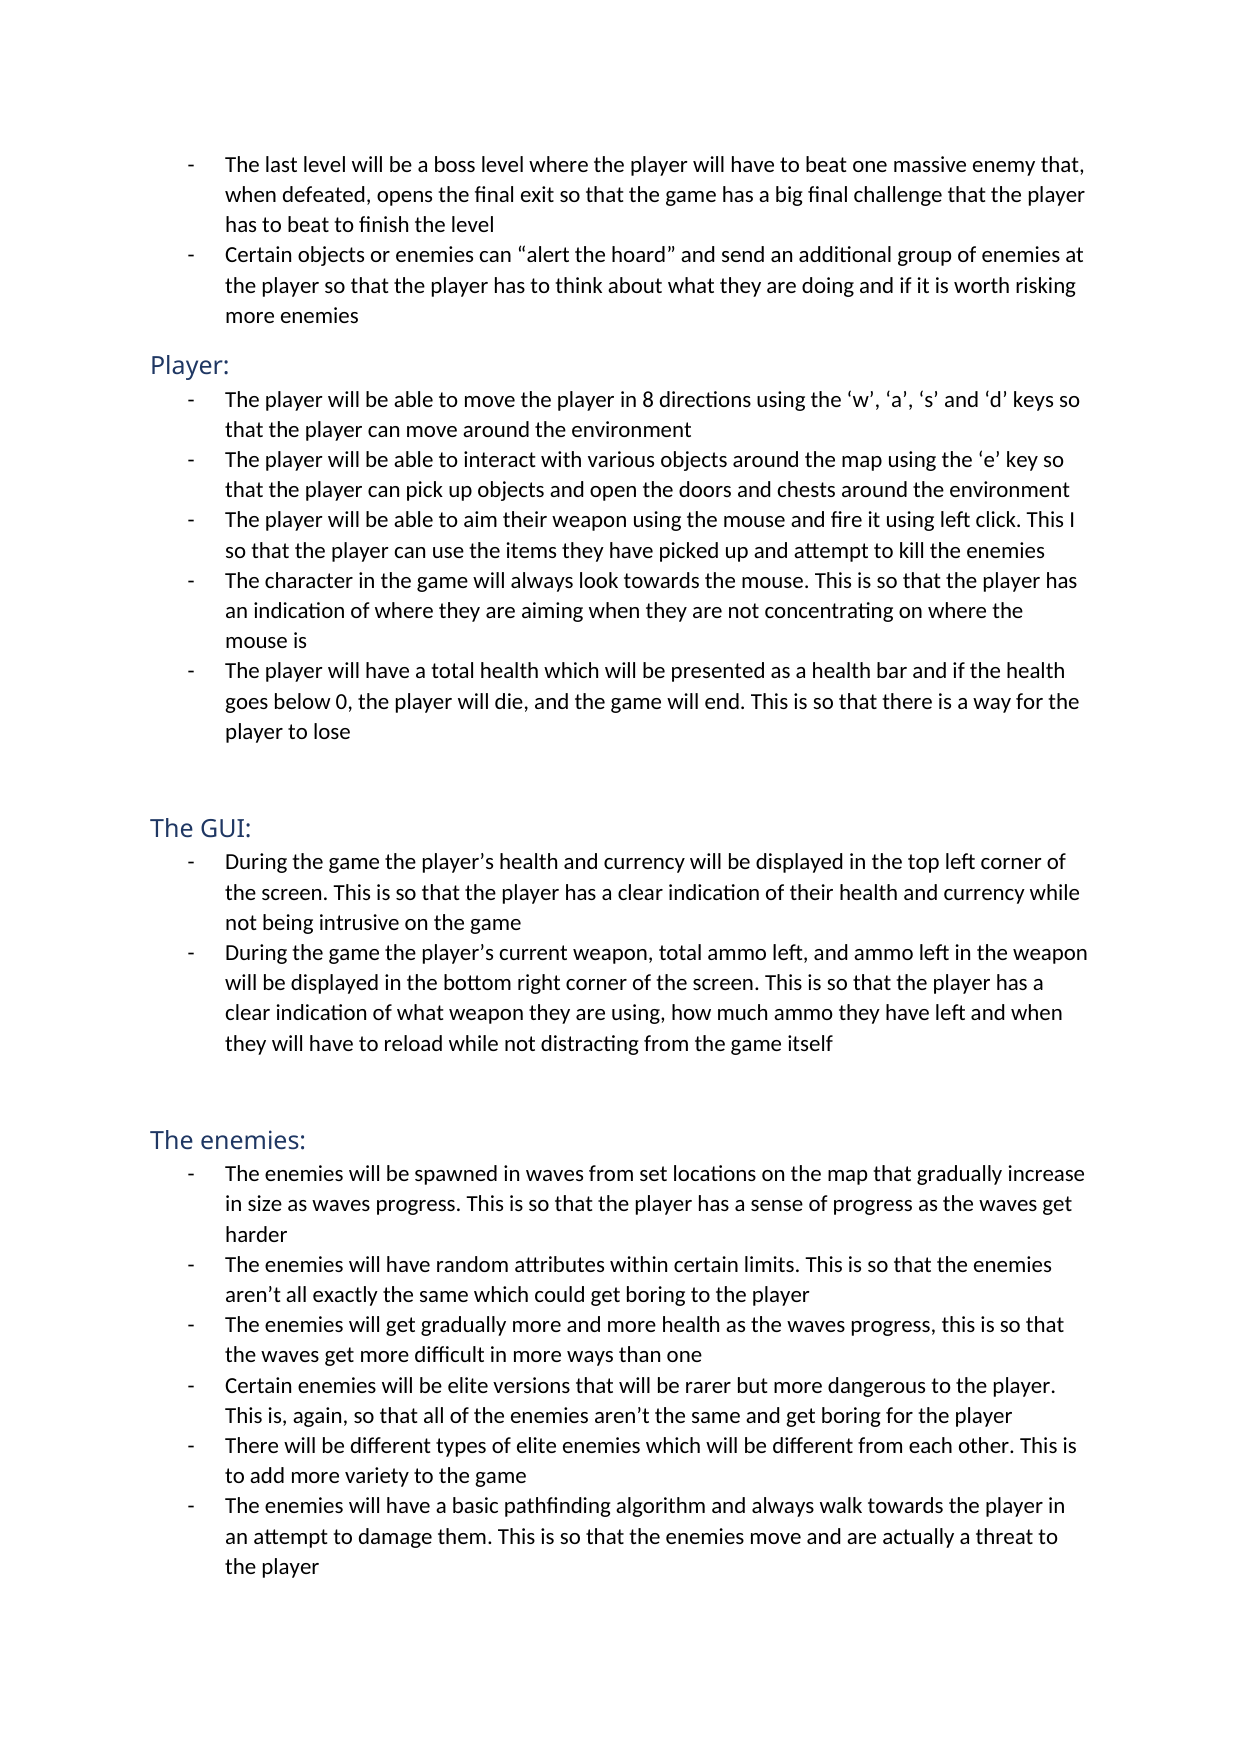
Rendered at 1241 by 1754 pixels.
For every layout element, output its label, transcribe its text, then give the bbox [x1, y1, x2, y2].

list The enemies will have random attributes within certain limits. This is so that the enemies aren’t all exactly the same which could get boring to the player [187, 1250, 1090, 1308]
subtitle The GUI: [150, 811, 1090, 845]
list During the game the player’s health and currency will be displayed in the top left corner of the screen. This is so that the player has a clear indication of their health and currency while not being intrusive on the game [187, 847, 1090, 936]
subtitle Player: [150, 348, 1090, 382]
list The last level will be a boss level where the player will have to beat one massive enemy that, when defeated, opens the final exit so that the game has a big final challenge that the player has to beat to finish the level [187, 150, 1090, 238]
subtitle The enemies: [150, 1122, 1090, 1157]
list The player will be able to aim their weapon using the mouse and fire it using left click. This I so that the player can use the items they have picked up and attempt to kill the enemies [187, 506, 1090, 564]
list The enemies will be spawned in waves from set locations on the map that gradually increase in size as waves progress. This is so that the player has a sense of progress as the waves get harder [187, 1159, 1090, 1248]
list The enemies will get gradually more and more health as the waves progress, this is so that the waves get more difficult in more ways than one [187, 1310, 1090, 1368]
list The enemies will have a basic pathfinding algorithm and always walk towards the player in an attempt to damage them. This is so that the enemies move and are actually a threat to the player [187, 1492, 1090, 1580]
list The character in the game will always look towards the mouse. This is so that the player has an indication of where they are aiming when they are not concentrating on where the mouse is [187, 566, 1090, 654]
list There will be different types of elite enemies which will be different from each other. This is to add more variety to the game [187, 1431, 1090, 1489]
list During the game the player’s current weapon, total ammo left, and ammo left in the weapon will be displayed in the bottom right corner of the screen. This is so that the player has a clear indication of what weapon they are using, how much ammo they have left and when they will have to reload while not distracting from the game itself [187, 938, 1090, 1057]
list The player will have a total health which will be presented as a health bar and if the health goes below 0, the player will die, and the game will end. This is so that there is a way for the player to lose [187, 657, 1090, 745]
list Certain objects or enemies can “alert the hoard” and send an additional group of enemies at the player so that the player has to think about what they are doing and if it is worth risking more enemies [187, 241, 1090, 329]
list Certain enemies will be elite versions that will be rarer but more dangerous to the player. This is, again, so that all of the enemies aren’t the same and get boring for the player [187, 1371, 1090, 1429]
list The player will be able to move the player in 8 directions using the ‘w’, ‘a’, ‘s’ and ‘d’ keys so that the player can move around the environment [187, 385, 1090, 443]
list The player will be able to interact with various objects around the map using the ‘e’ key so that the player can pick up objects and open the doors and chests around the environment [187, 445, 1090, 503]
